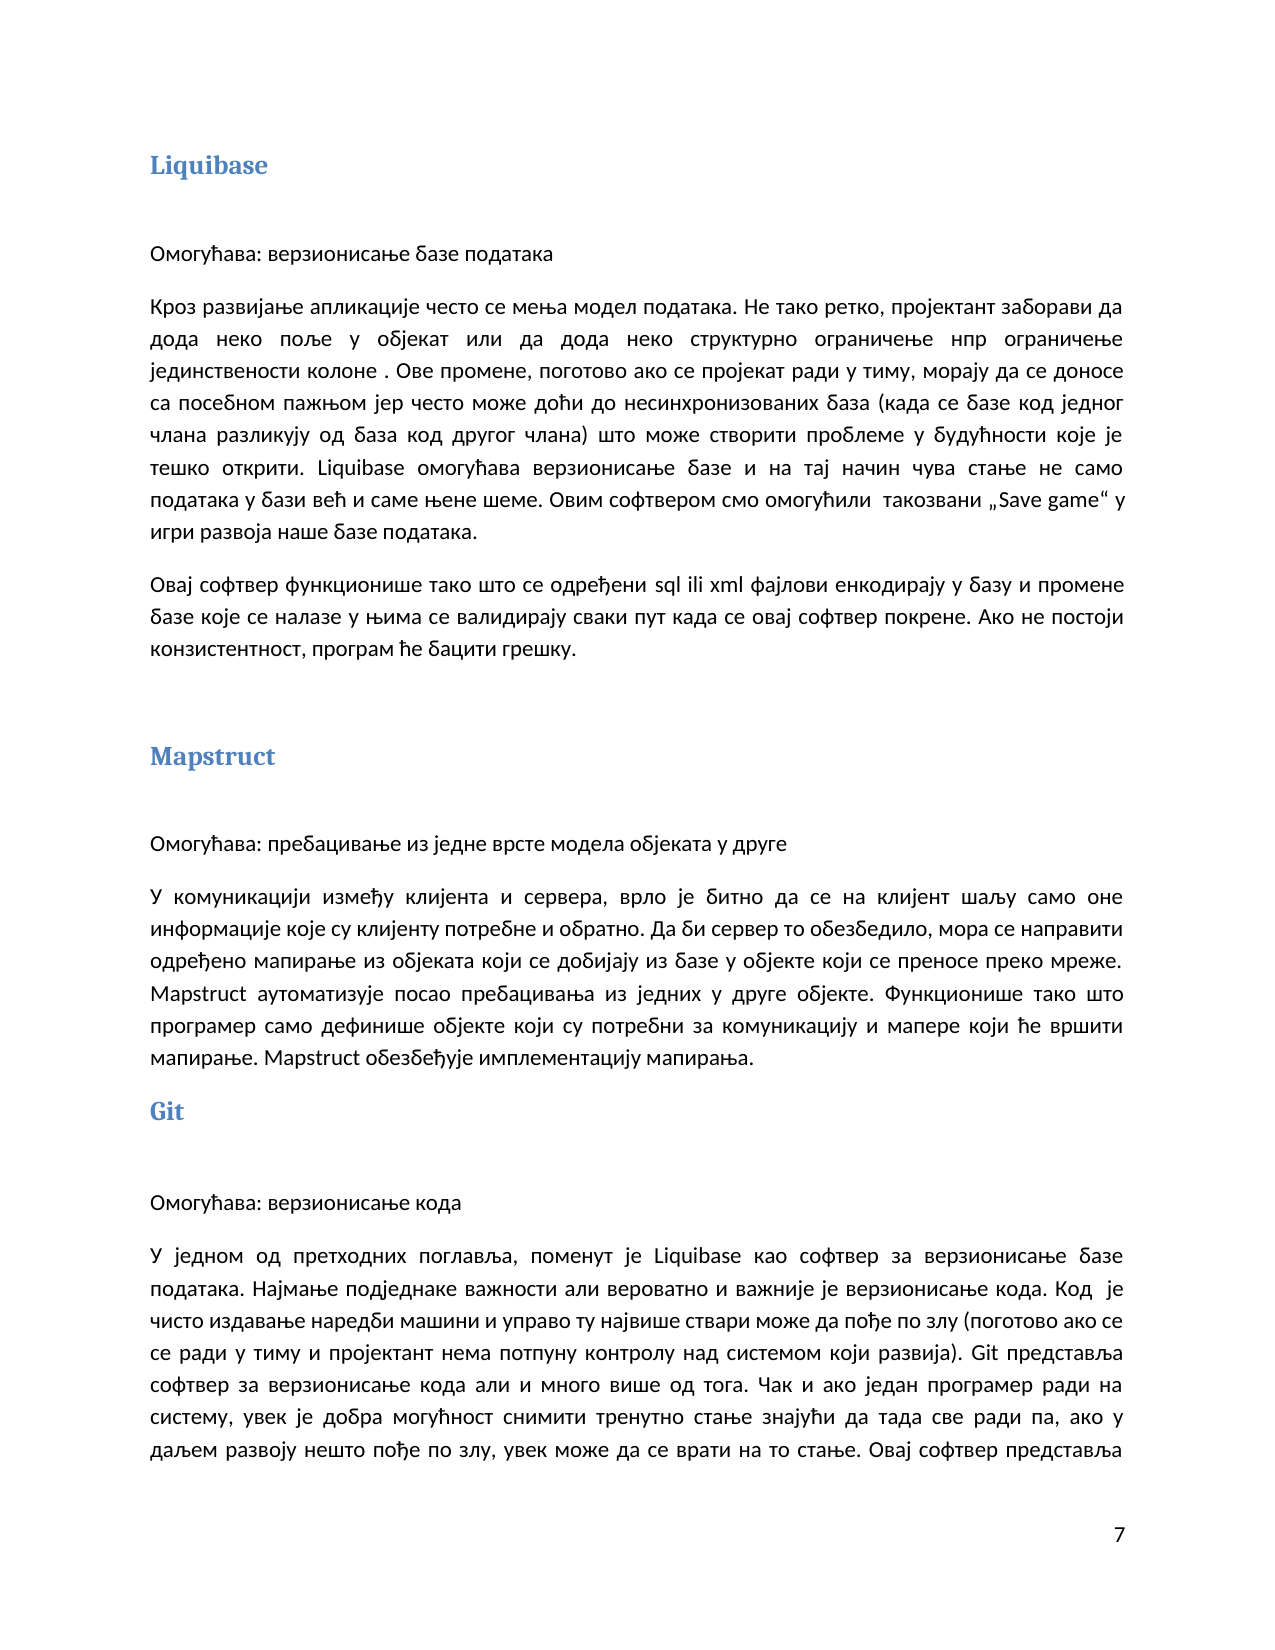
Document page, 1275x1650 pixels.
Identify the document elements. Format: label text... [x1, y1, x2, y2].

text Омогућава: верзионисање базе података [150, 239, 1125, 267]
text Кроз развијање апликације често се мења модел података. Не тако ретко, пројектант заборави да дода неко поље у објекат или да дода неко структурно ограничење нпр ограничење јединствености колоне . Ове промене, поготово ако се пројекат ради у тиму, морају да се доносе са посебном пажњом јер често може доћи до несинхронизованих база (када се базе код једног члана разликују од база код другог члана) што може створити проблеме у будућности које је тешко открити. Liquibase омогућава верзионисање базе и на тај начин чува стање не само података у бази већ и саме њене шеме. Овим софтвером смо омогућили такозвани „Save game“ у игри развоја наше базе података. [150, 292, 1125, 545]
text У комуникацији између клијента и сервера, врло је битно да се на клијент шаљу само оне информације које су клијенту потребне и обратно. Да би сервер то обезбедило, мора се направити одређено мапирање из објеката који се добијају из базе у објекте који се преносе преко мреже. Mapstruct аутоматизује посао пребацивања из једних у друге објекте. Функционише тако што програмер само дефинише објекте који су потребни за комуникацију и мапере који ће вршити мапирање. Mapstruct обезбеђује имплементацију мапирања. [150, 882, 1125, 1071]
subtitle Mapstruct [150, 741, 1125, 772]
text Омогућава: верзионисање кода [150, 1188, 1125, 1217]
text Омогућава: пребацивање из једне врсте модела објеката у друге [150, 829, 1125, 857]
text Овај софтвер функционише тако што се одређени sql ili xml фајлови енкодирају у базу и промене базе које се налазе у њима се валидирају сваки пут када се овај софтвер покрене. Ако не постоји конзистентност, програм ће бацити грешку. [150, 570, 1125, 662]
subtitle Liquibase [150, 150, 1125, 181]
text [150, 1242, 1125, 1463]
text Git [150, 1096, 1125, 1127]
